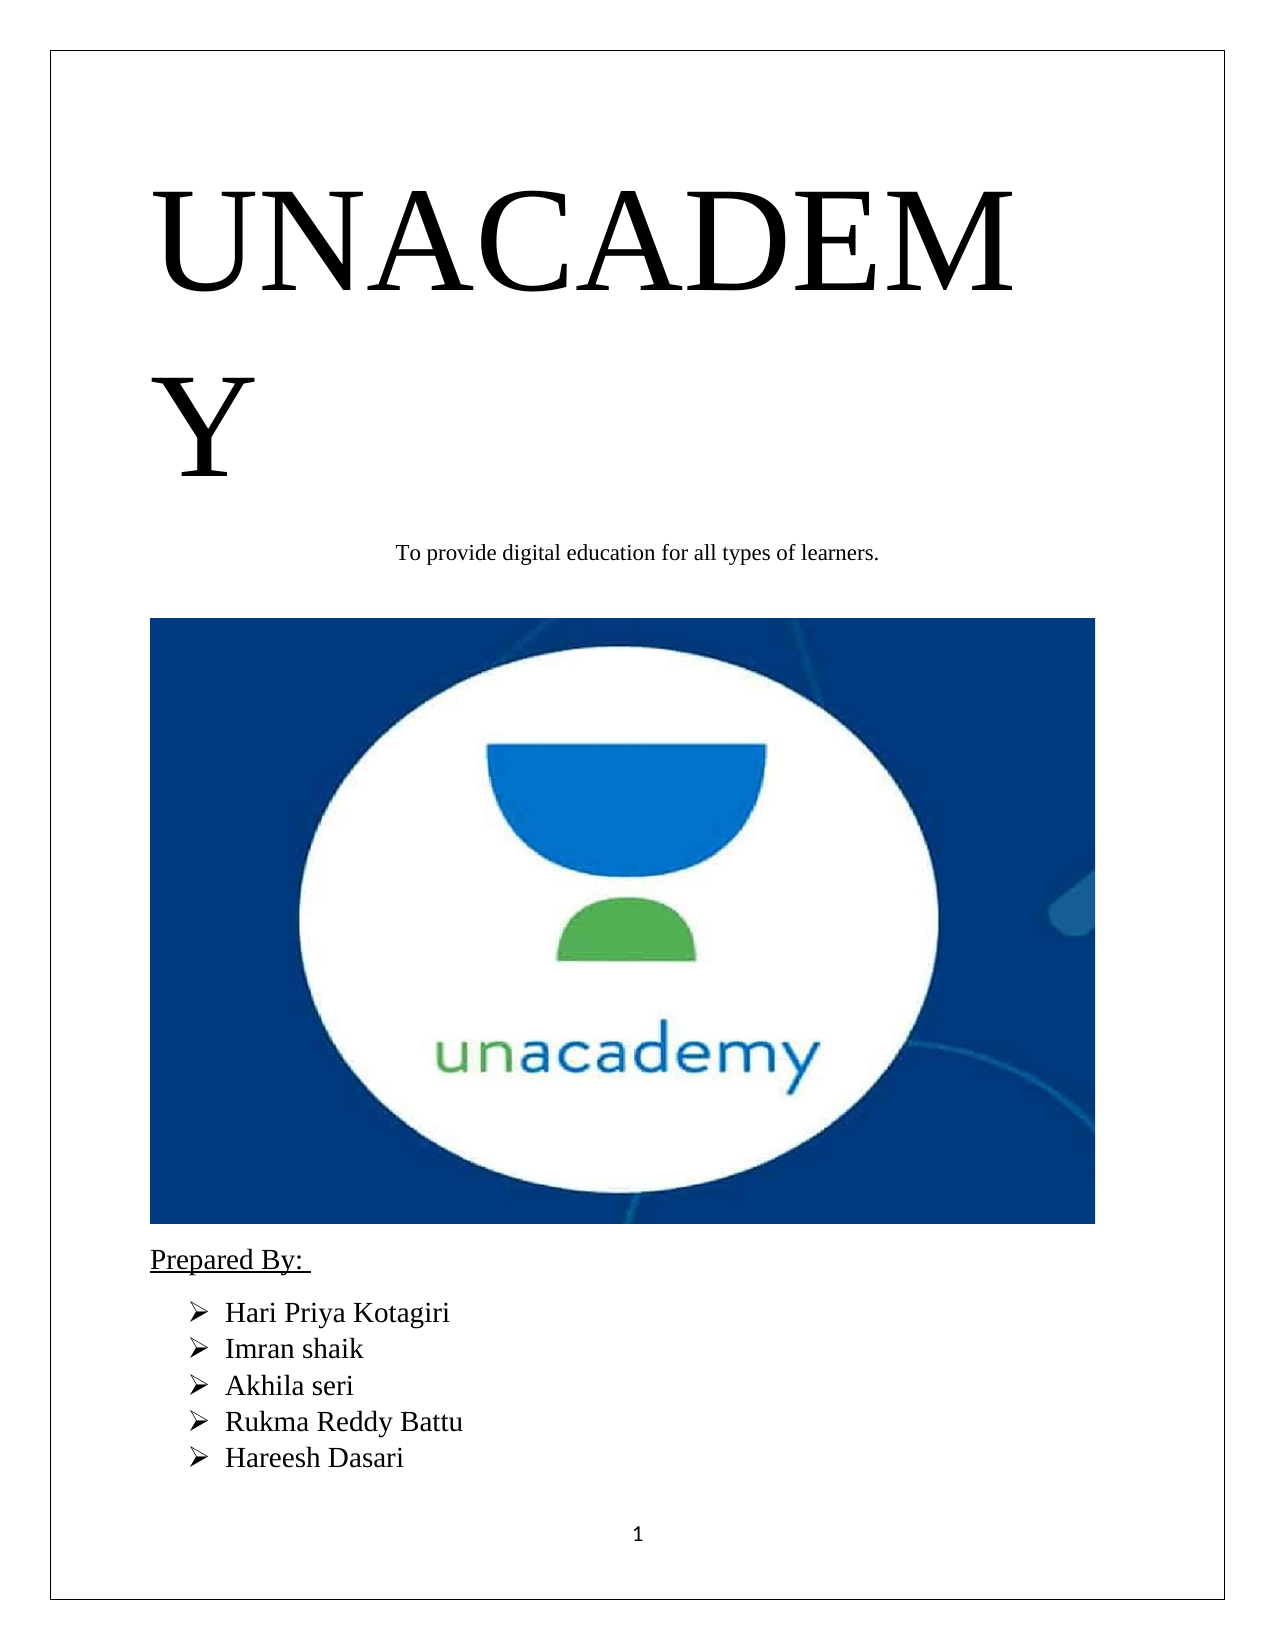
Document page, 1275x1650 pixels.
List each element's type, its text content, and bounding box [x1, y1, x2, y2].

text Prepared By: [150, 1242, 1125, 1276]
list Akhila seri [187, 1368, 1125, 1401]
list Hareesh Dasari [187, 1440, 1125, 1474]
text To provide digital education for all types of learners. [150, 539, 1125, 566]
list Hari Priya Kotagiri [187, 1295, 1125, 1329]
picture [150, 618, 1096, 1224]
text UNACADEMY [150, 150, 1125, 509]
list Rukma Reddy Battu [187, 1404, 1125, 1437]
list Imran shaik [187, 1331, 1125, 1365]
